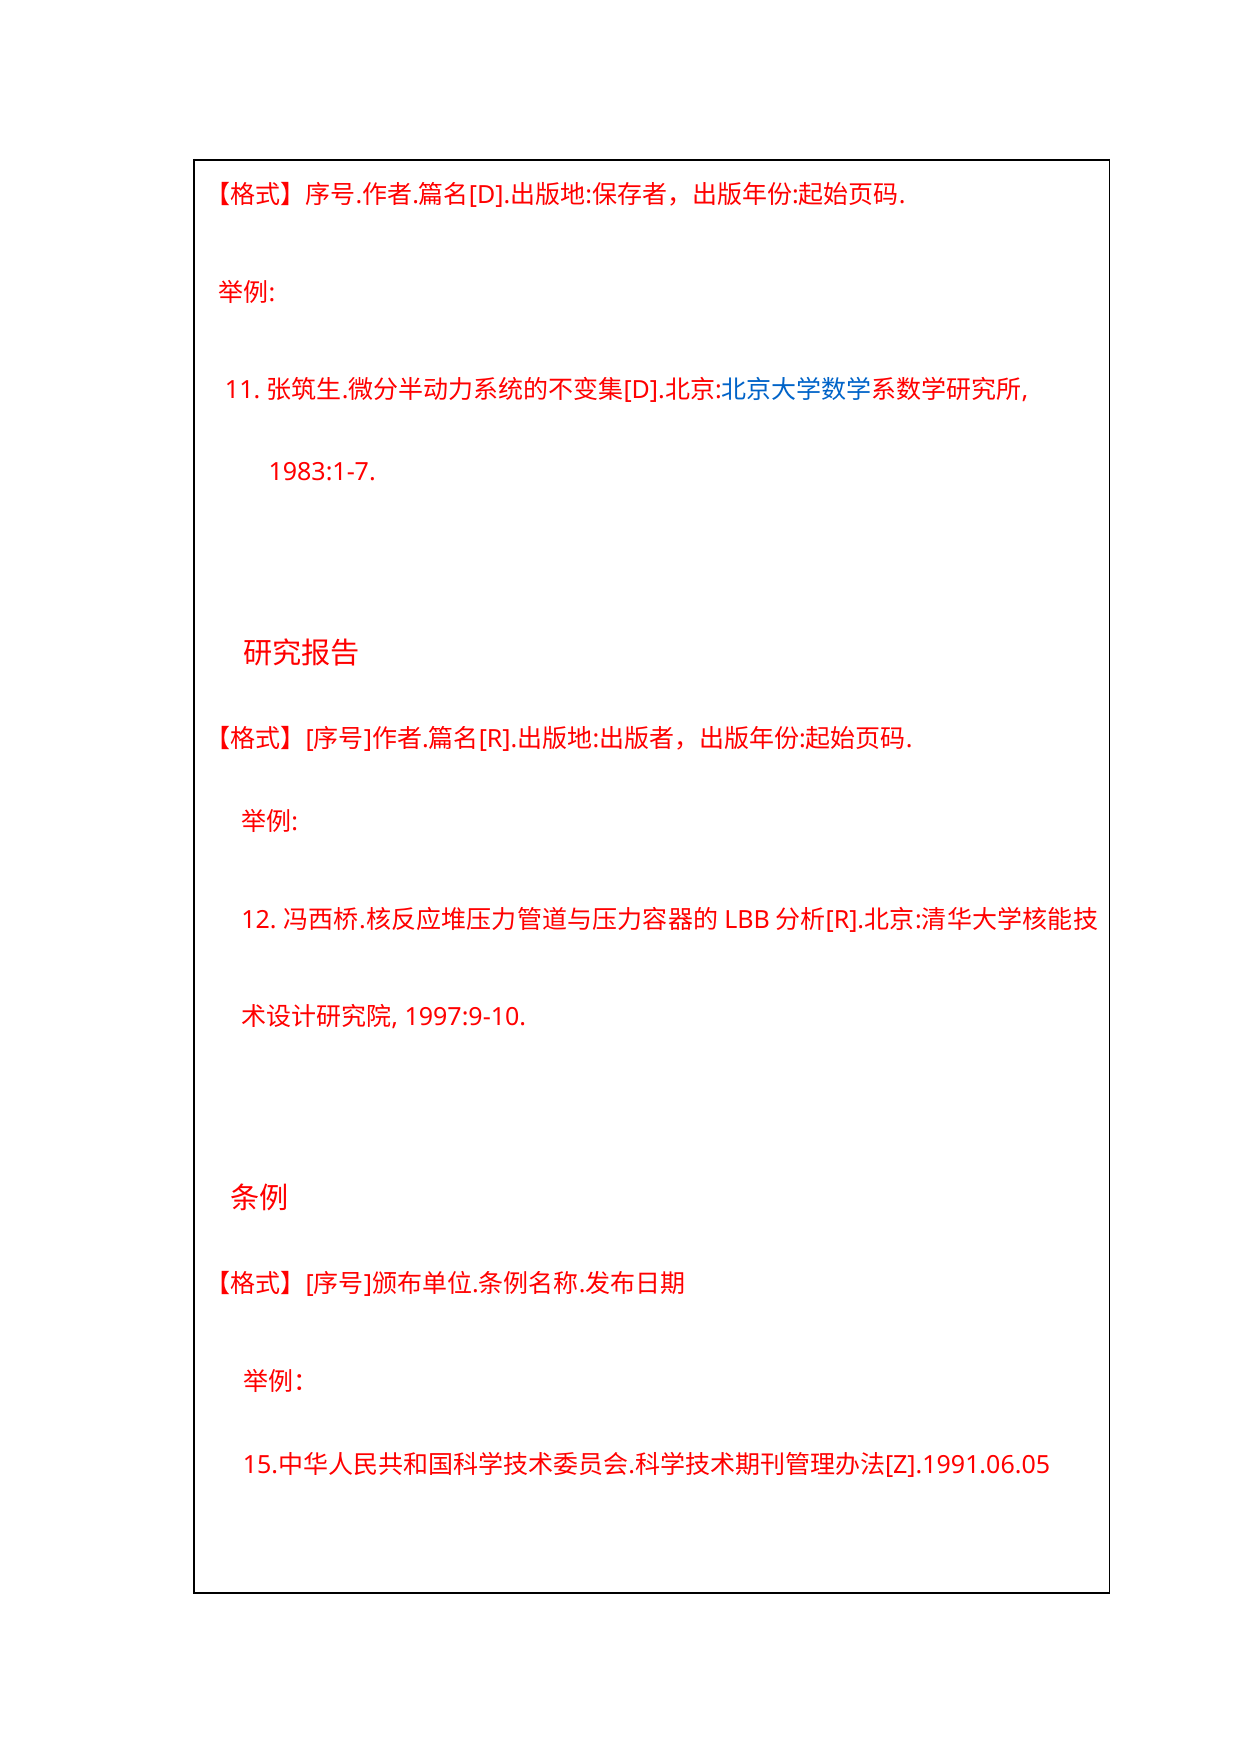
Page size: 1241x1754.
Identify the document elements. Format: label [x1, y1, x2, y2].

table_cell [195, 161, 1109, 1592]
